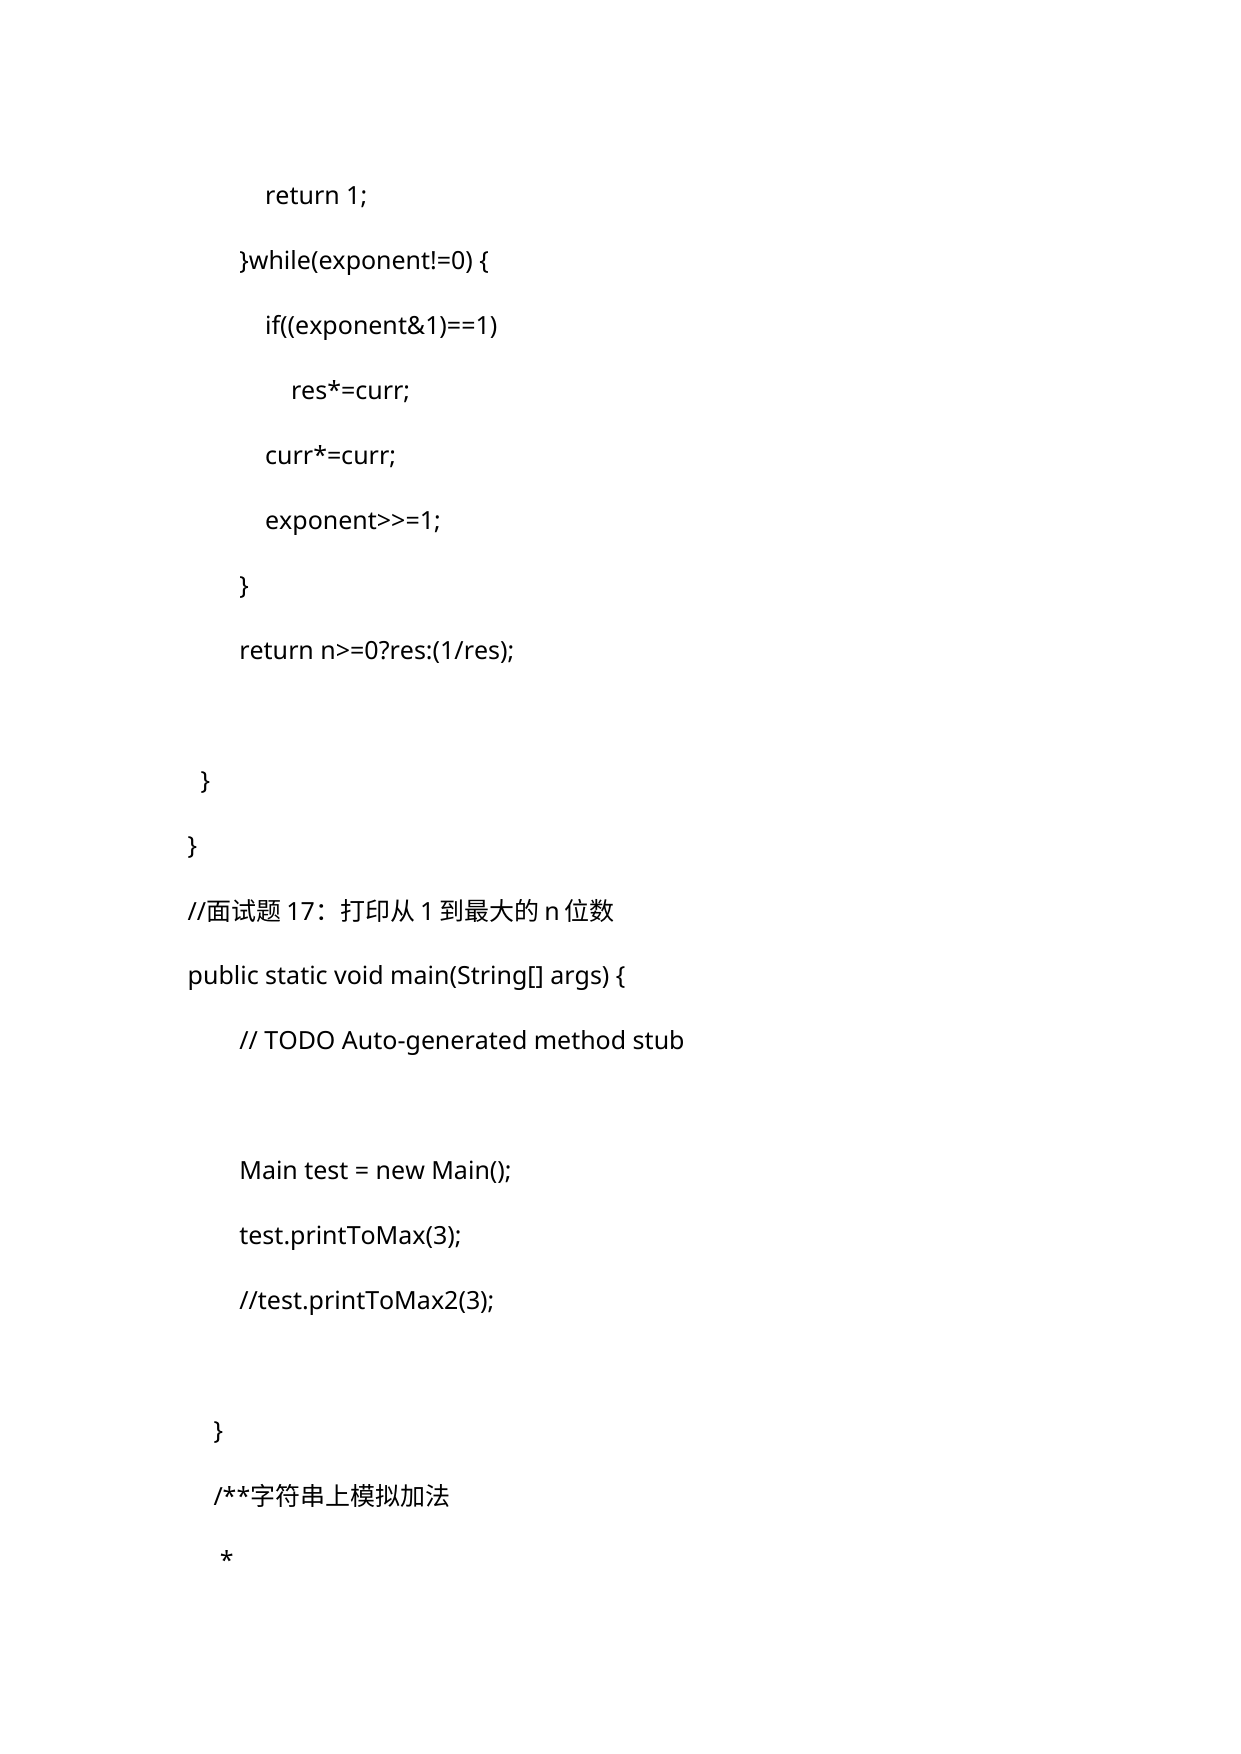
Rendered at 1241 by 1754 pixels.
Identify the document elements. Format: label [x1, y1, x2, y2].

text [187, 162, 1053, 1592]
